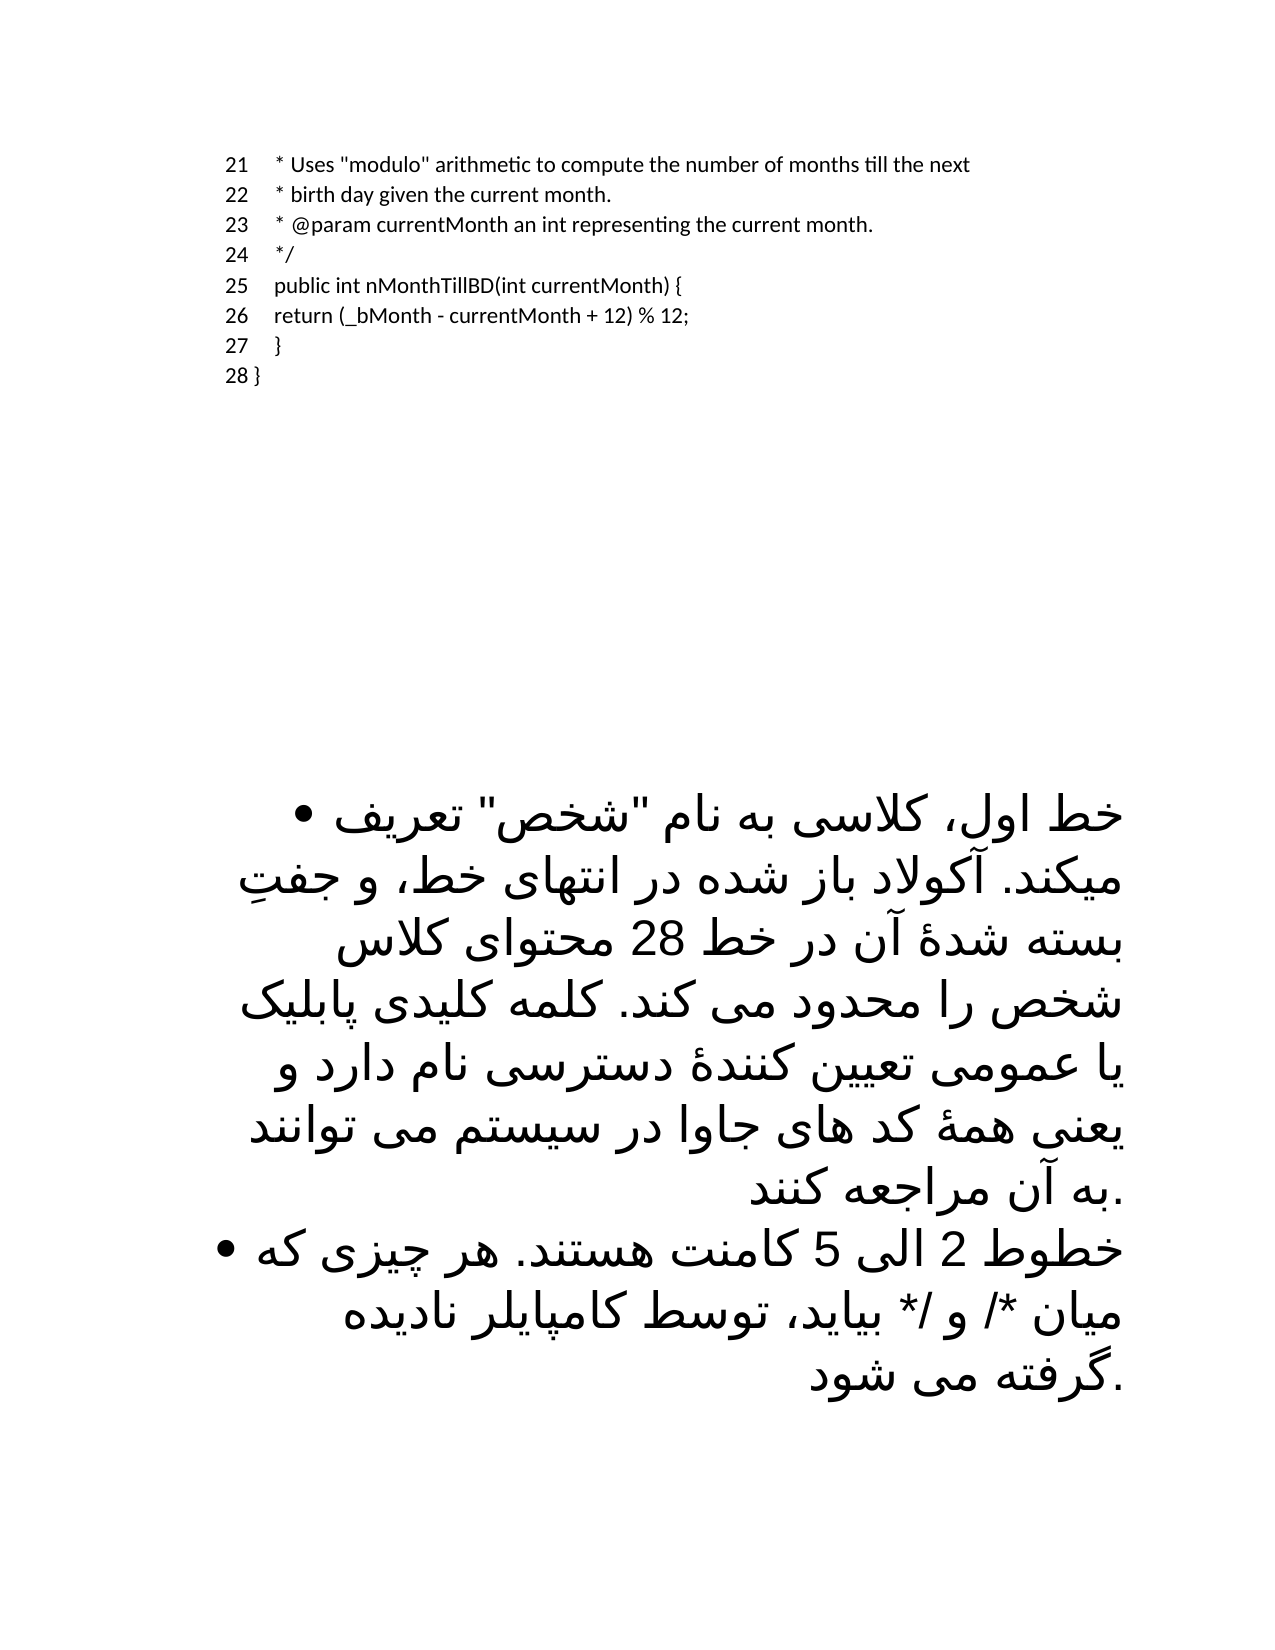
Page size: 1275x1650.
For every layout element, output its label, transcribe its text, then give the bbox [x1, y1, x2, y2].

list 28 } [225, 361, 1125, 389]
list 24 */ [225, 241, 1125, 269]
list 22 * birth day given the current month. [225, 180, 1125, 208]
list 21 * Uses "modulo" arithmetic to compute the number of months till the next [225, 150, 1125, 178]
list خطوط 2 الی 5 کامنت هستند. هر چیزی که میان */ و /* بیاید، توسط کامپایلر نادیده گرفته می شود. [187, 1219, 1125, 1401]
list خط اول، کلاسی به نام "شخص" تعریف میکند. آکولاد باز شده در انتهای خط، و جفتِ بسته شدۀ آن در خط 28 محتوای کلاس شخص را محدود می کند. کلمه کلیدی پابلیک یا عمومی تعیین کنندۀ دسترسی نام دارد و یعنی همۀ کد های جاوا در سیستم می توانند به آن مراجعه کنند. [187, 784, 1125, 1215]
list 26 return (_bMonth - currentMonth + 12) % 12; [225, 301, 1125, 329]
list 27 } [225, 331, 1125, 359]
list 23 * @param currentMonth an int representing the current month. [225, 210, 1125, 238]
list 25 public int nMonthTillBD(int currentMonth) { [225, 271, 1125, 299]
